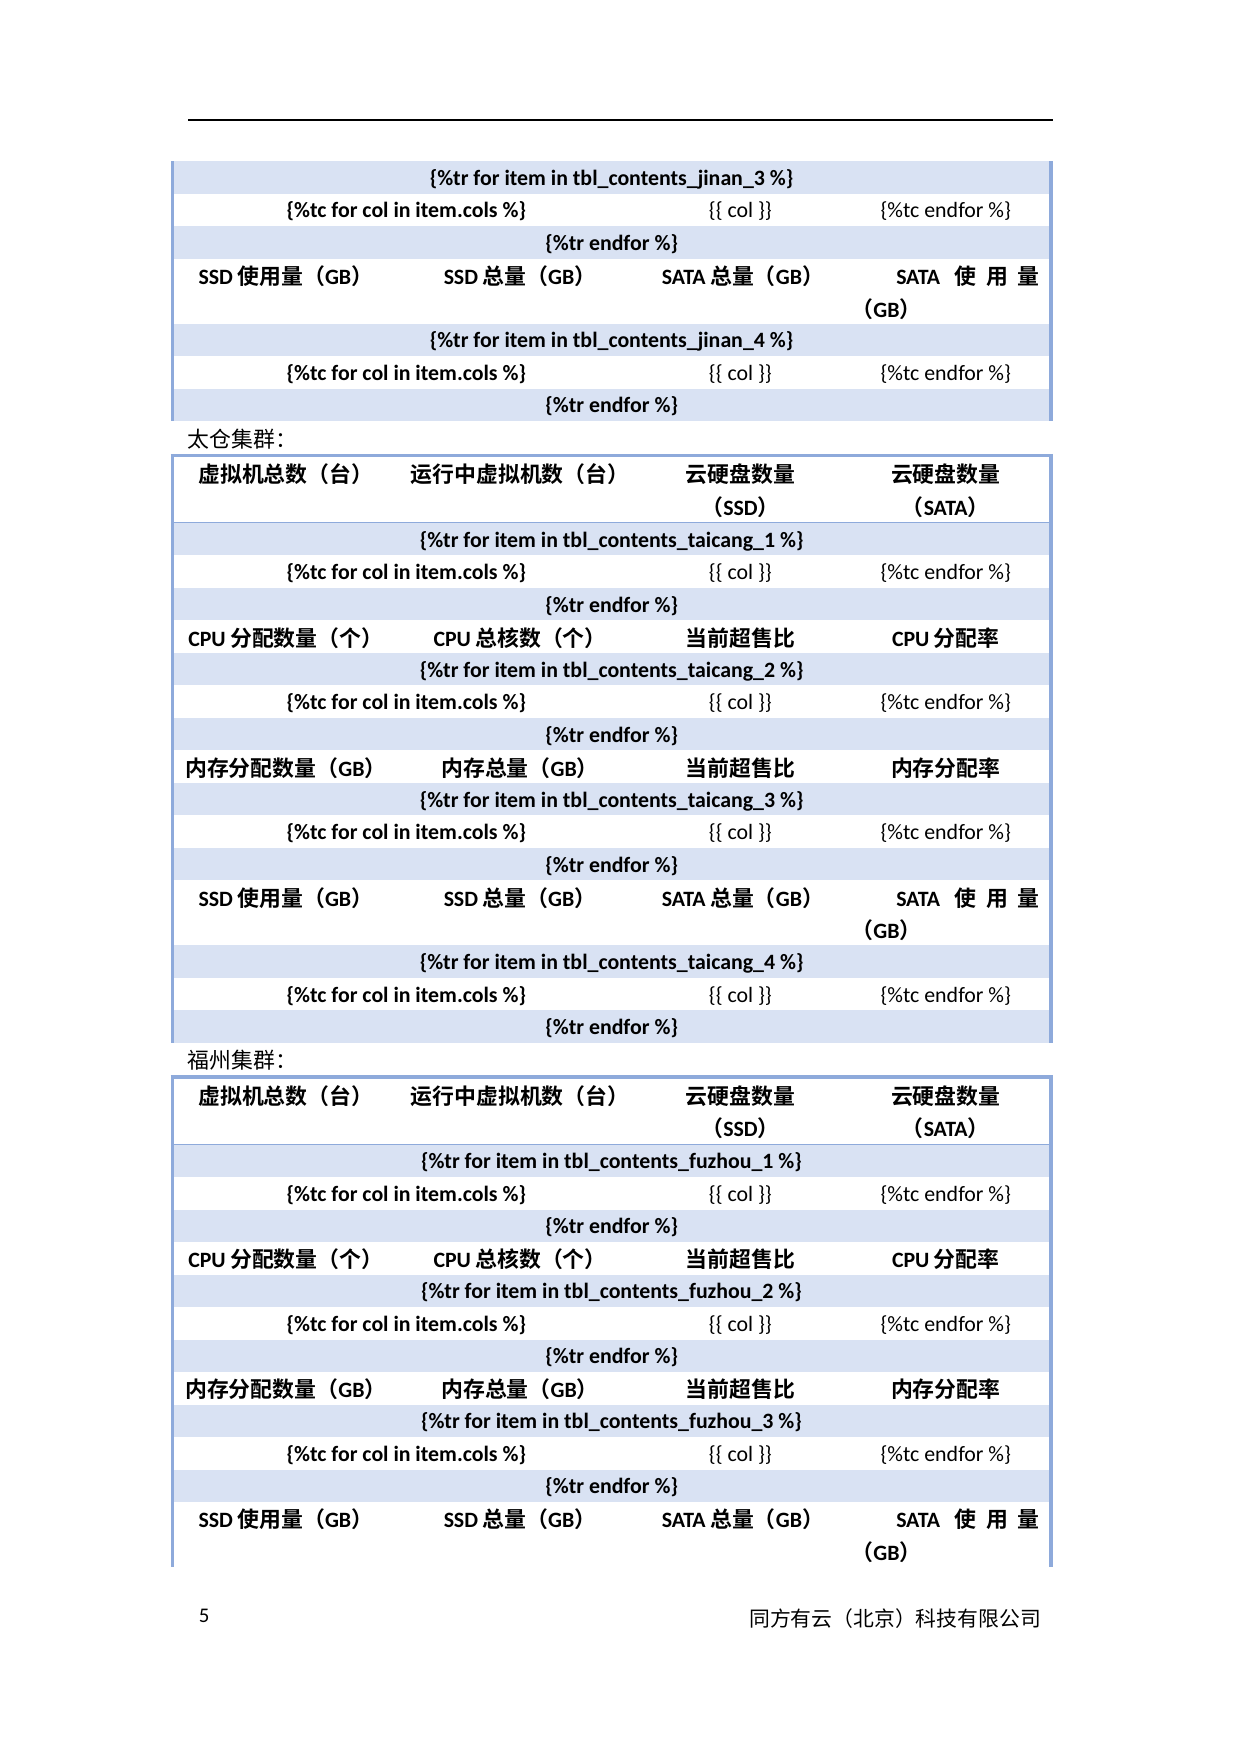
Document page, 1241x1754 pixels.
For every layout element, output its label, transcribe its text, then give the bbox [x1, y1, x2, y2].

table_cell {%tc for col in item.cols %} [174, 194, 640, 226]
table_cell {{ col }} [640, 1437, 840, 1469]
table_cell CPU总核数（个） [399, 620, 640, 653]
table_cell SATA总量（GB） [640, 1502, 840, 1567]
table_cell {%tr for item in tbl_contents_taicang_4 %} [174, 945, 1049, 978]
table_cell SSD总量（GB） [399, 880, 640, 945]
table_cell {%tr endfor %} [174, 389, 1049, 421]
table_cell {%tc endfor %} [840, 1177, 1049, 1209]
table_cell {%tc for col in item.cols %} [174, 1437, 640, 1469]
table_cell {%tr endfor %} [174, 588, 1049, 620]
table_cell {%tc for col in item.cols %} [174, 356, 640, 389]
table_cell {{ col }} [640, 1177, 840, 1209]
table_cell SSD总量（GB） [399, 259, 640, 324]
table_cell {{ col }} [640, 978, 840, 1010]
table_cell {{ col }} [640, 1307, 840, 1339]
table_cell CPU分配数量（个） [174, 620, 399, 653]
table_cell 内存分配数量（GB） [174, 750, 399, 783]
table_cell {%tr for item in tbl_contents_taicang_2 %} [174, 653, 1049, 685]
table_cell {{ col }} [640, 356, 840, 389]
table_cell {%tr endfor %} [174, 1010, 1049, 1043]
table_cell {%tr endfor %} [174, 718, 1049, 750]
table_header 运行中虚拟机数（台） [399, 457, 640, 522]
table_cell {%tr for item in tbl_contents_fuzhou_3 %} [174, 1405, 1049, 1437]
table_cell 内存总量（GB） [399, 750, 640, 783]
table_cell SATA使用量（GB） [840, 880, 1049, 945]
table_cell {{ col }} [640, 555, 840, 588]
table_cell SATA使用量（GB） [840, 259, 1049, 324]
table_cell SSD使用量（GB） [174, 259, 399, 324]
table_cell {%tc for col in item.cols %} [174, 978, 640, 1010]
table_cell {%tr for item in tbl_contents_fuzhou_1 %} [174, 1145, 1049, 1177]
table_cell {%tr for item in tbl_contents_taicang_3 %} [174, 783, 1049, 815]
table_cell CPU总核数（个） [399, 1242, 640, 1274]
table_cell CPU分配率 [840, 620, 1049, 653]
table_cell {%tr for item in tbl_contents_jinan_3 %} [174, 161, 1049, 194]
table_cell {%tc endfor %} [840, 194, 1049, 226]
table_cell CPU分配数量（个） [174, 1242, 399, 1274]
table_cell 内存分配数量（GB） [174, 1372, 399, 1404]
table_cell {%tr endfor %} [174, 226, 1049, 259]
table_cell {%tc endfor %} [840, 356, 1049, 389]
table_cell SSD总量（GB） [399, 1502, 640, 1567]
table_cell {%tr for item in tbl_contents_taicang_1 %} [174, 523, 1049, 555]
table_cell 当前超售比 [640, 750, 840, 783]
table_cell 内存分配率 [840, 1372, 1049, 1404]
table_cell {%tc for col in item.cols %} [174, 685, 640, 718]
table_cell 当前超售比 [640, 1372, 840, 1404]
table_cell {%tc endfor %} [840, 685, 1049, 718]
table_header 云硬盘数量（SATA） [840, 1079, 1049, 1143]
table_cell {%tr endfor %} [174, 1340, 1049, 1372]
text 福州集群： [187, 1043, 1053, 1075]
table_cell {%tr endfor %} [174, 1210, 1049, 1242]
table_cell {%tr endfor %} [174, 1470, 1049, 1502]
table_cell {%tc for col in item.cols %} [174, 1177, 640, 1209]
table_cell {%tc endfor %} [840, 1437, 1049, 1469]
table_cell {%tc endfor %} [840, 815, 1049, 848]
table_cell {{ col }} [640, 685, 840, 718]
table_header 云硬盘数量（SSD） [640, 457, 840, 522]
table_header 虚拟机总数（台） [174, 1079, 399, 1143]
table_cell {%tc endfor %} [840, 555, 1049, 588]
table_header 云硬盘数量（SSD） [640, 1079, 840, 1143]
table_cell {{ col }} [640, 194, 840, 226]
table_cell {{ col }} [640, 815, 840, 848]
table_header 运行中虚拟机数（台） [399, 1079, 640, 1143]
table_cell 内存总量（GB） [399, 1372, 640, 1404]
text 太仓集群： [187, 421, 1053, 454]
table_cell SSD使用量（GB） [174, 1502, 399, 1567]
table_cell {%tr endfor %} [174, 848, 1049, 880]
table_cell {%tc for col in item.cols %} [174, 1307, 640, 1339]
table_cell 当前超售比 [640, 620, 840, 653]
table_cell SSD使用量（GB） [174, 880, 399, 945]
table_cell {%tc for col in item.cols %} [174, 555, 640, 588]
table_cell 当前超售比 [640, 1242, 840, 1274]
table_cell {%tc endfor %} [840, 1307, 1049, 1339]
table_cell CPU分配率 [840, 1242, 1049, 1274]
table_cell SATA使用量（GB） [840, 1502, 1049, 1567]
table_cell {%tr for item in tbl_contents_jinan_4 %} [174, 324, 1049, 356]
table_cell {%tr for item in tbl_contents_fuzhou_2 %} [174, 1275, 1049, 1307]
table_cell SATA总量（GB） [640, 259, 840, 324]
table_header 云硬盘数量（SATA） [840, 457, 1049, 522]
table_cell SATA总量（GB） [640, 880, 840, 945]
table_header 虚拟机总数（台） [174, 457, 399, 522]
table_cell {%tc endfor %} [840, 978, 1049, 1010]
table_cell {%tc for col in item.cols %} [174, 815, 640, 848]
table_cell 内存分配率 [840, 750, 1049, 783]
